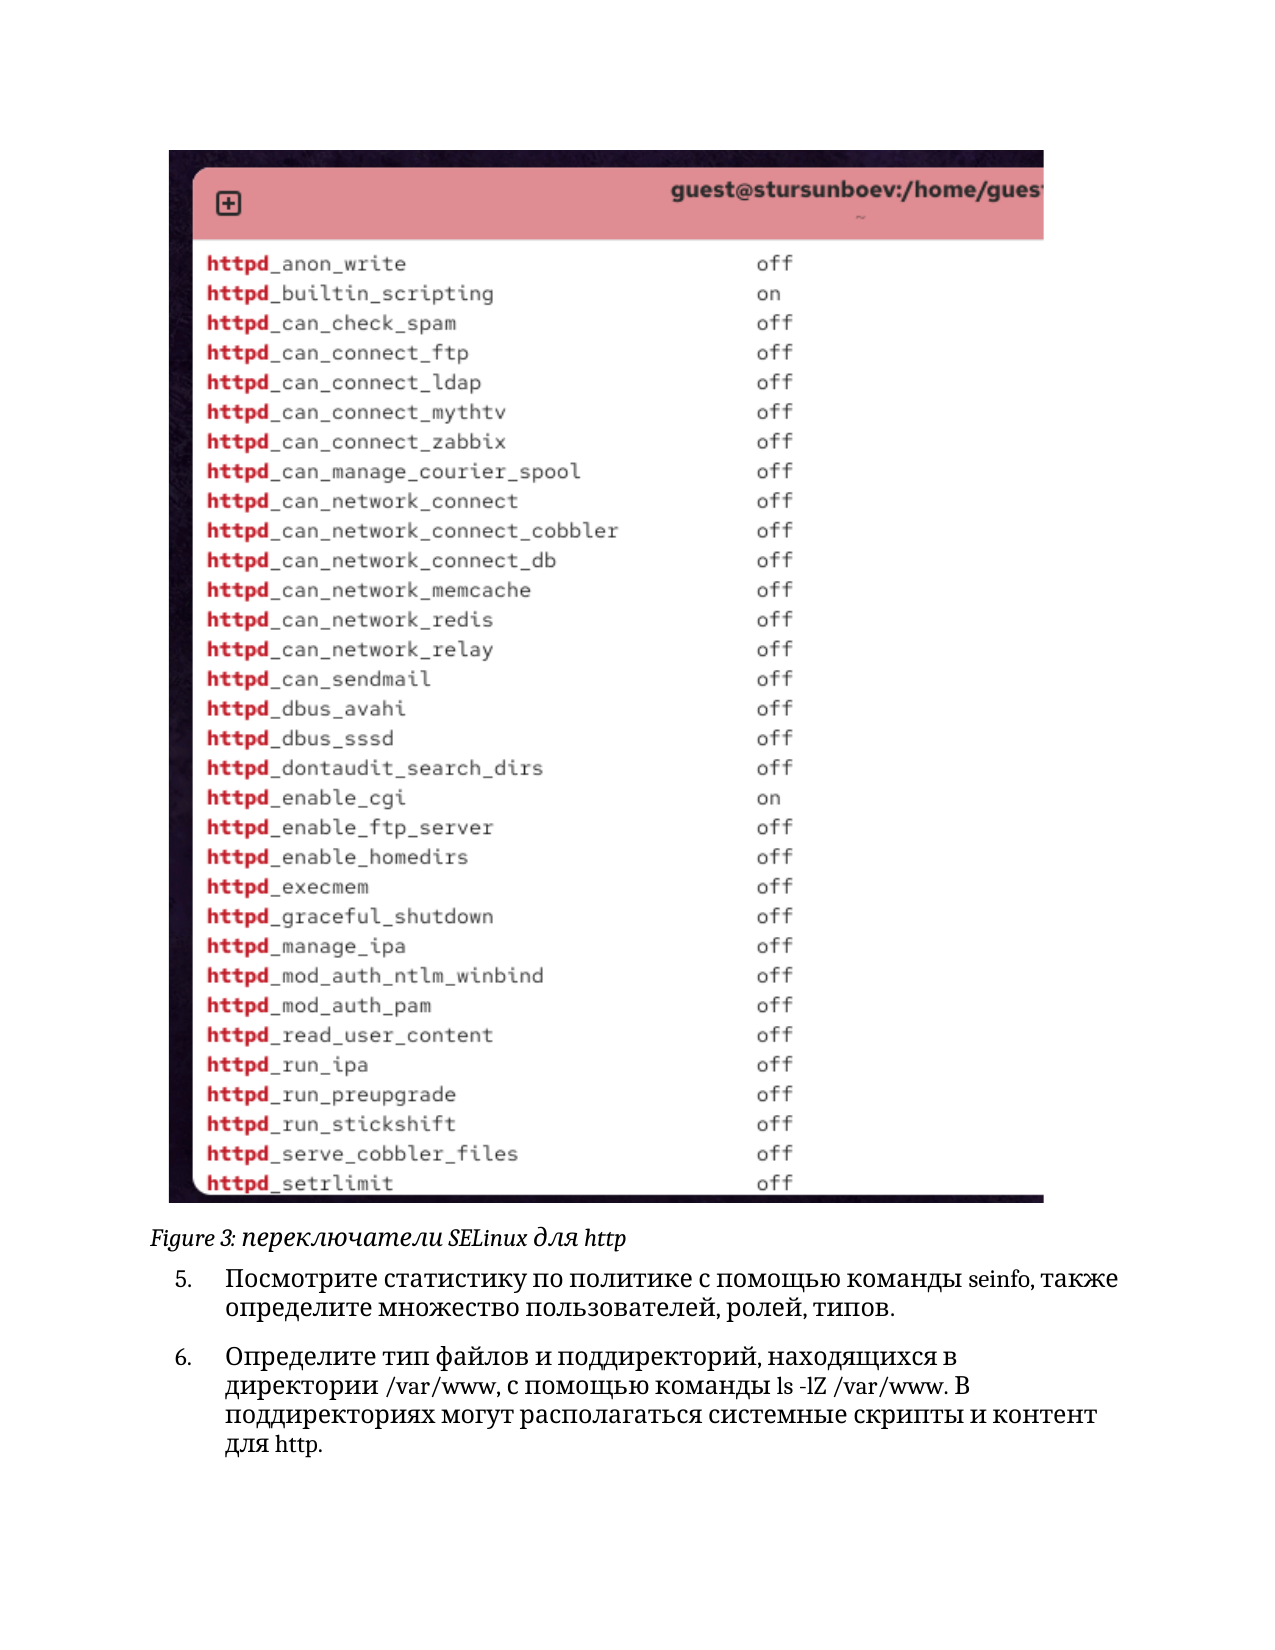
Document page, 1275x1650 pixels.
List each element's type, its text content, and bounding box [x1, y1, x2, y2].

picture [168, 150, 1044, 1203]
list Посмотрите статистику по политике с помощью команды seinfo, также определите множество пользователей, ролей, типов. [175, 1265, 1125, 1322]
text Figure 3: переключатели SELinux для http [150, 1224, 1125, 1252]
list Определите тип файлов и поддиректорий, находящихся в директории /var/www, с помощью команды ls -lZ /var/www. В поддиректориях могут располагаться системные скрипты и контент для http. [175, 1343, 1125, 1458]
